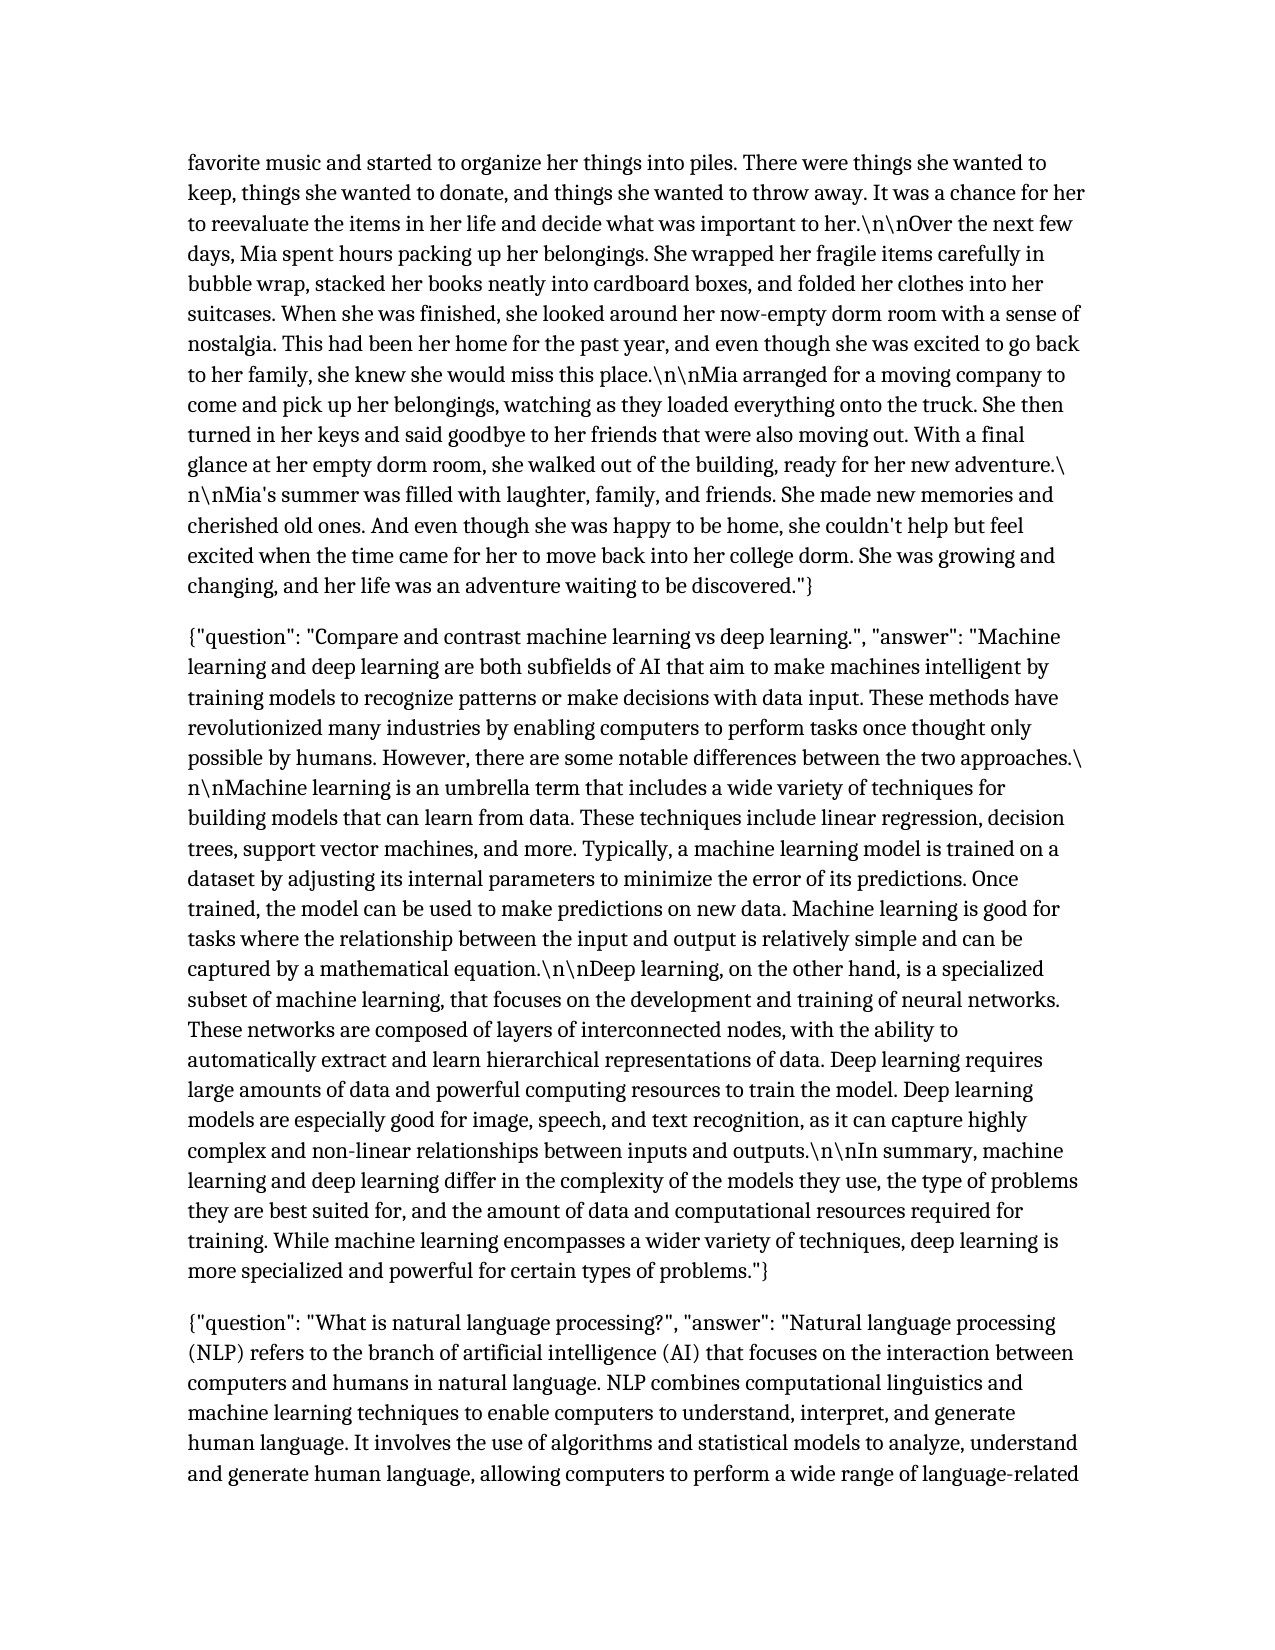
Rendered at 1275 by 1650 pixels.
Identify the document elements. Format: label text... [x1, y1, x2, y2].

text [187, 150, 1087, 599]
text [187, 1309, 1087, 1487]
text {"question": "Compare and contrast machine learning vs deep learning.", "answer": "Machine learning and deep learning are both subfields of AI that aim to make machines intelligent by training models to recognize patterns or make decisions with data input. These methods have revolutionized many industries by enabling computers to perform tasks once thought only possible by humans. However, there are some notable differences between the two approaches.\n\nMachine learning is an umbrella term that includes a wide variety of techniques for building models that can learn from data. These techniques include linear regression, decision trees, support vector machines, and more. Typically, a machine learning model is trained on a dataset by adjusting its internal parameters to minimize the error of its predictions. Once trained, the model can be used to make predictions on new data. Machine learning is good for tasks where the relationship between the input and output is relatively simple and can be captured by a mathematical equation.\n\nDeep learning, on the other hand, is a specialized subset of machine learning, that focuses on the development and training of neural networks. These networks are composed of layers of interconnected nodes, with the ability to automatically extract and learn hierarchical representations of data. Deep learning requires large amounts of data and powerful computing resources to train the model. Deep learning models are especially good for image, speech, and text recognition, as it can capture highly complex and non-linear relationships between inputs and outputs.\n\nIn summary, machine learning and deep learning differ in the complexity of the models they use, the type of problems they are best suited for, and the amount of data and computational resources required for training. While machine learning encompasses a wider variety of techniques, deep learning is more specialized and powerful for certain types of problems."} [187, 624, 1087, 1285]
